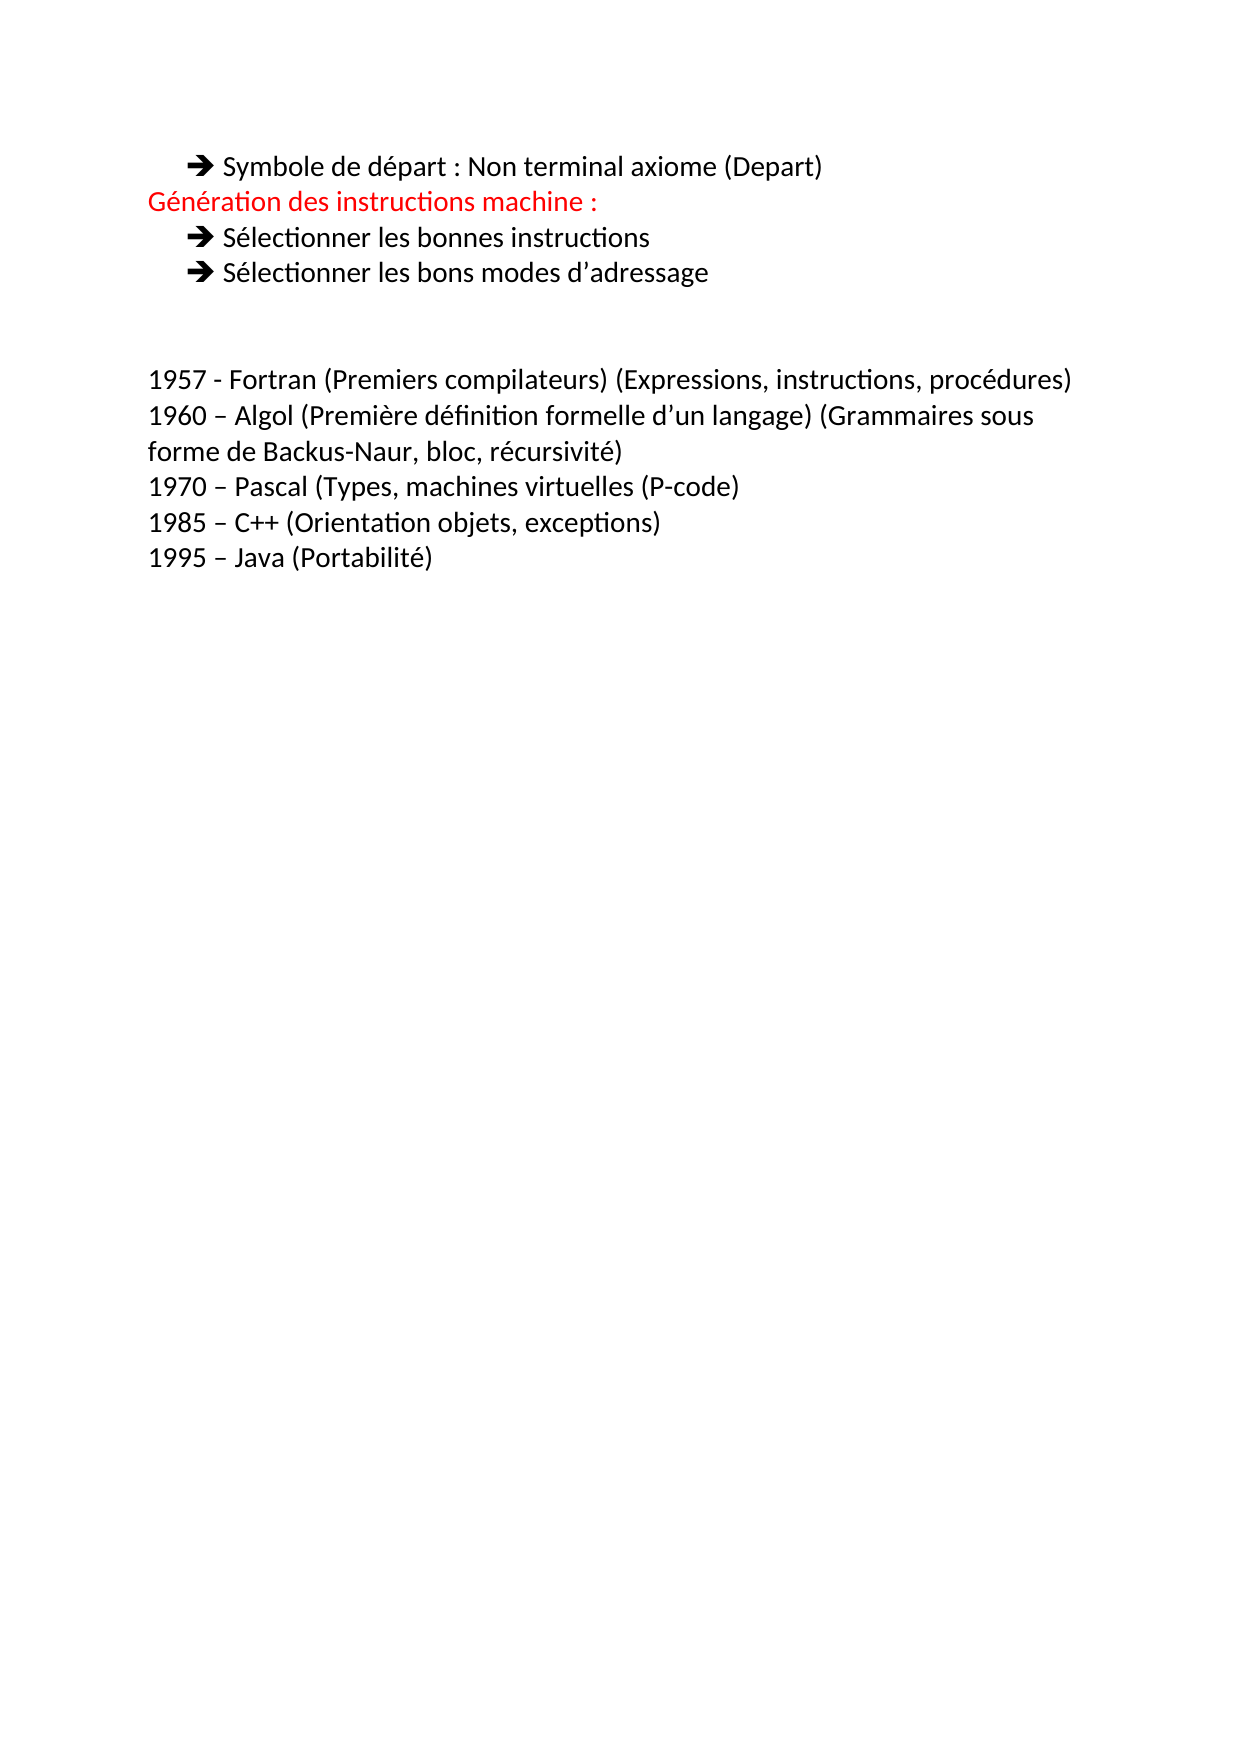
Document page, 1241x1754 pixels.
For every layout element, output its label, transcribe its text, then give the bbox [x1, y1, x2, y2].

text 1960 – Algol (Première définition formelle d’un langage) (Grammaires sous forme de Backus-Naur, bloc, récursivité) [148, 397, 1093, 468]
text Génération des instructions machine : [148, 183, 1093, 219]
text 1970 – Pascal (Types, machines virtuelles (P-code) [148, 468, 1093, 504]
text 1957 - Fortran (Premiers compilateurs) (Expressions, instructions, procédures) [148, 361, 1093, 397]
text 1995 – Java (Portabilité) [148, 539, 1093, 575]
list Sélectionner les bons modes d’adressage [185, 254, 1093, 290]
text 1985 – C++ (Orientation objets, exceptions) [148, 504, 1093, 539]
list Symbole de départ : Non terminal axiome (Depart) [185, 148, 1093, 183]
list Sélectionner les bonnes instructions [185, 219, 1093, 254]
